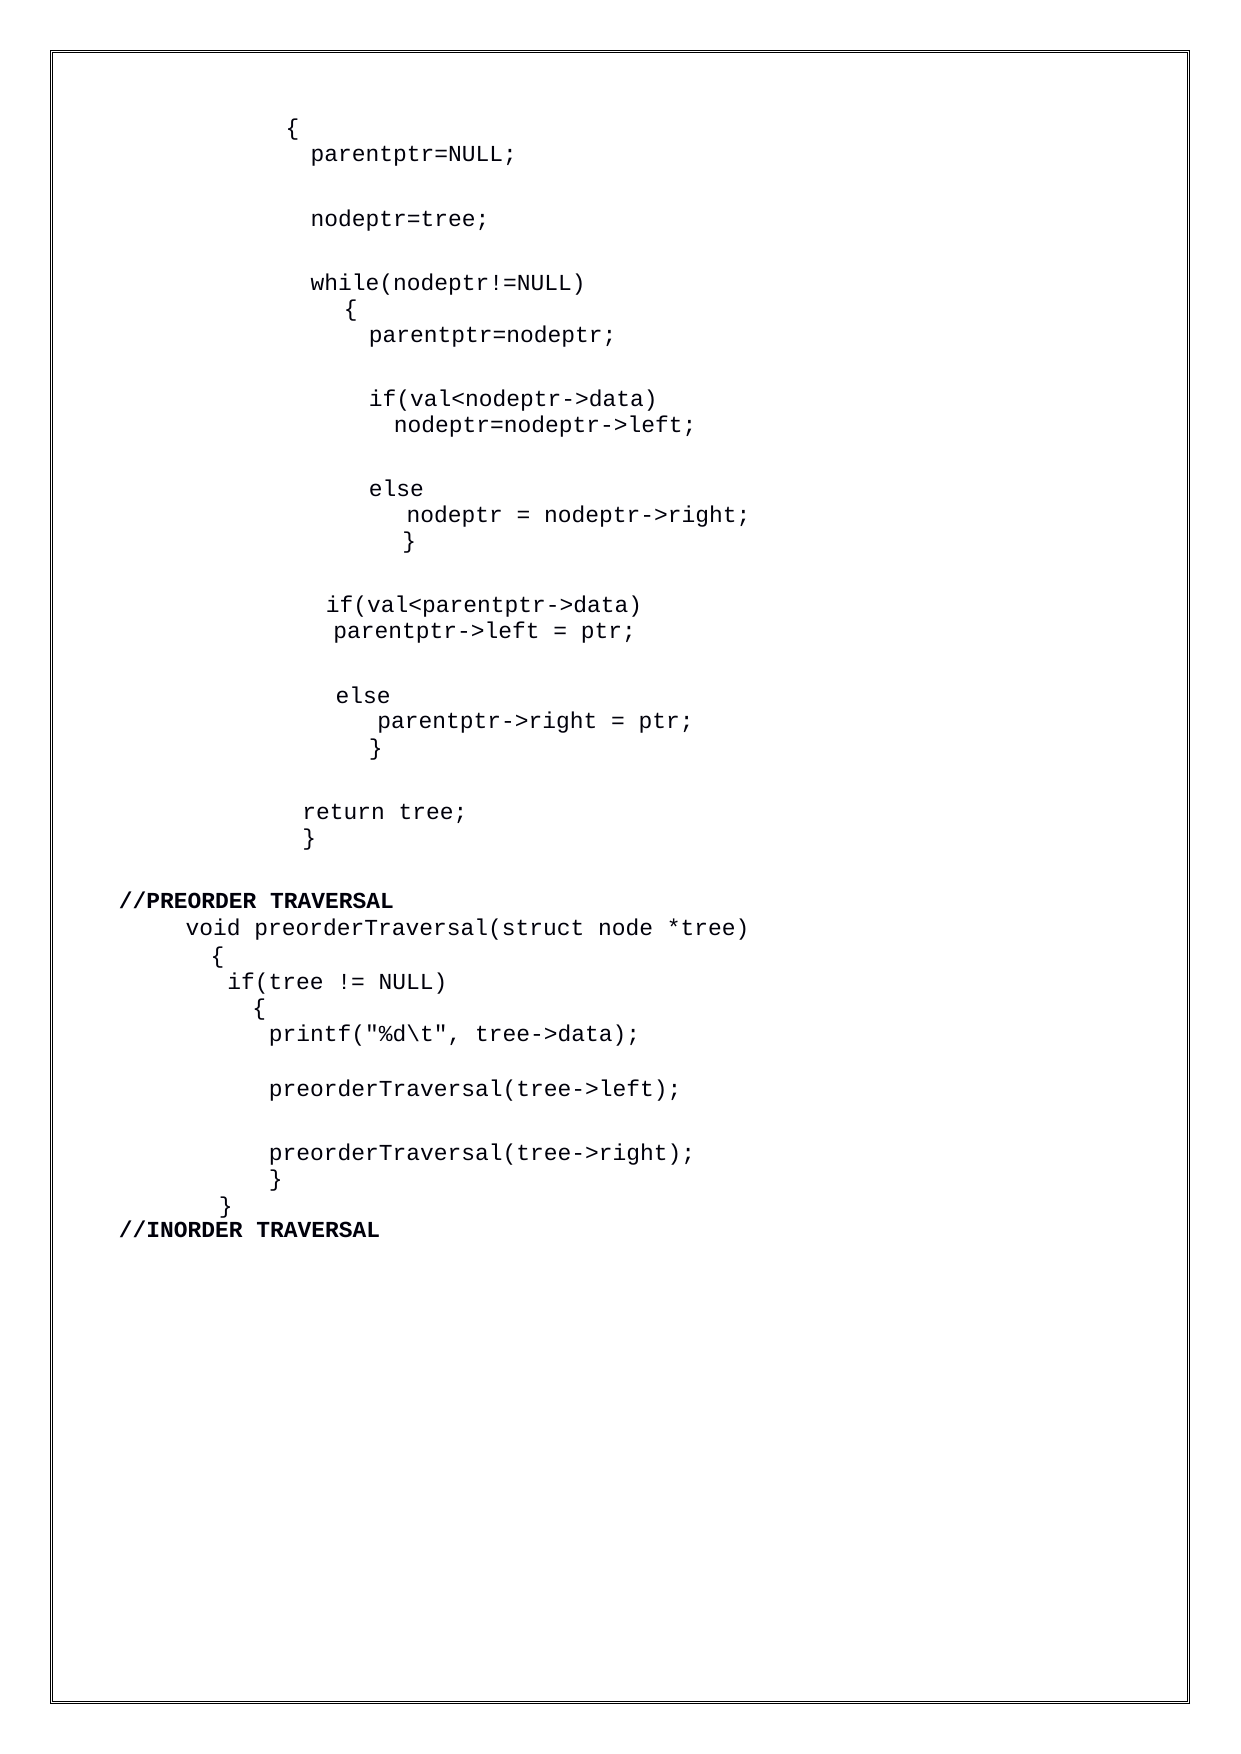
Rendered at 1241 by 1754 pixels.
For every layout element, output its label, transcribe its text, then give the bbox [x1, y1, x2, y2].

text void preorderTraversal(struct node *tree) [185, 916, 1090, 942]
text else [369, 478, 1090, 503]
text parentptr=nodeptr; [369, 323, 1090, 349]
text { [285, 117, 1090, 143]
text } [402, 529, 1090, 555]
text nodeptr=tree; [310, 207, 1090, 233]
text } [269, 1167, 1090, 1193]
text parentptr=NULL; [310, 143, 1090, 169]
text else [335, 684, 1090, 710]
text while(nodeptr!=NULL) [310, 271, 1090, 297]
text //PREORDER TRAVERSAL [119, 889, 1090, 915]
text preorderTraversal(tree->left); [269, 1077, 1090, 1103]
text if(tree != NULL) [227, 971, 1090, 996]
text } [219, 1193, 1090, 1218]
text if(val<parentptr->data) [119, 594, 642, 620]
text } [302, 826, 1090, 852]
text parentptr->left = ptr; [119, 620, 635, 646]
text nodeptr=nodeptr->left; [394, 413, 1090, 439]
text printf("%d\t", tree->data); [269, 1022, 1090, 1048]
text parentptr->right = ptr; [377, 710, 1090, 736]
text //INORDER TRAVERSAL [119, 1218, 1090, 1244]
text { [252, 996, 1090, 1022]
text { [344, 297, 1090, 323]
text { [210, 944, 1090, 971]
text nodeptr = nodeptr->right; [119, 503, 750, 529]
text return tree; [302, 800, 1090, 826]
text preorderTraversal(tree->right); [269, 1141, 1090, 1167]
text if(val<nodeptr->data) [369, 387, 1090, 413]
text } [369, 736, 1090, 762]
